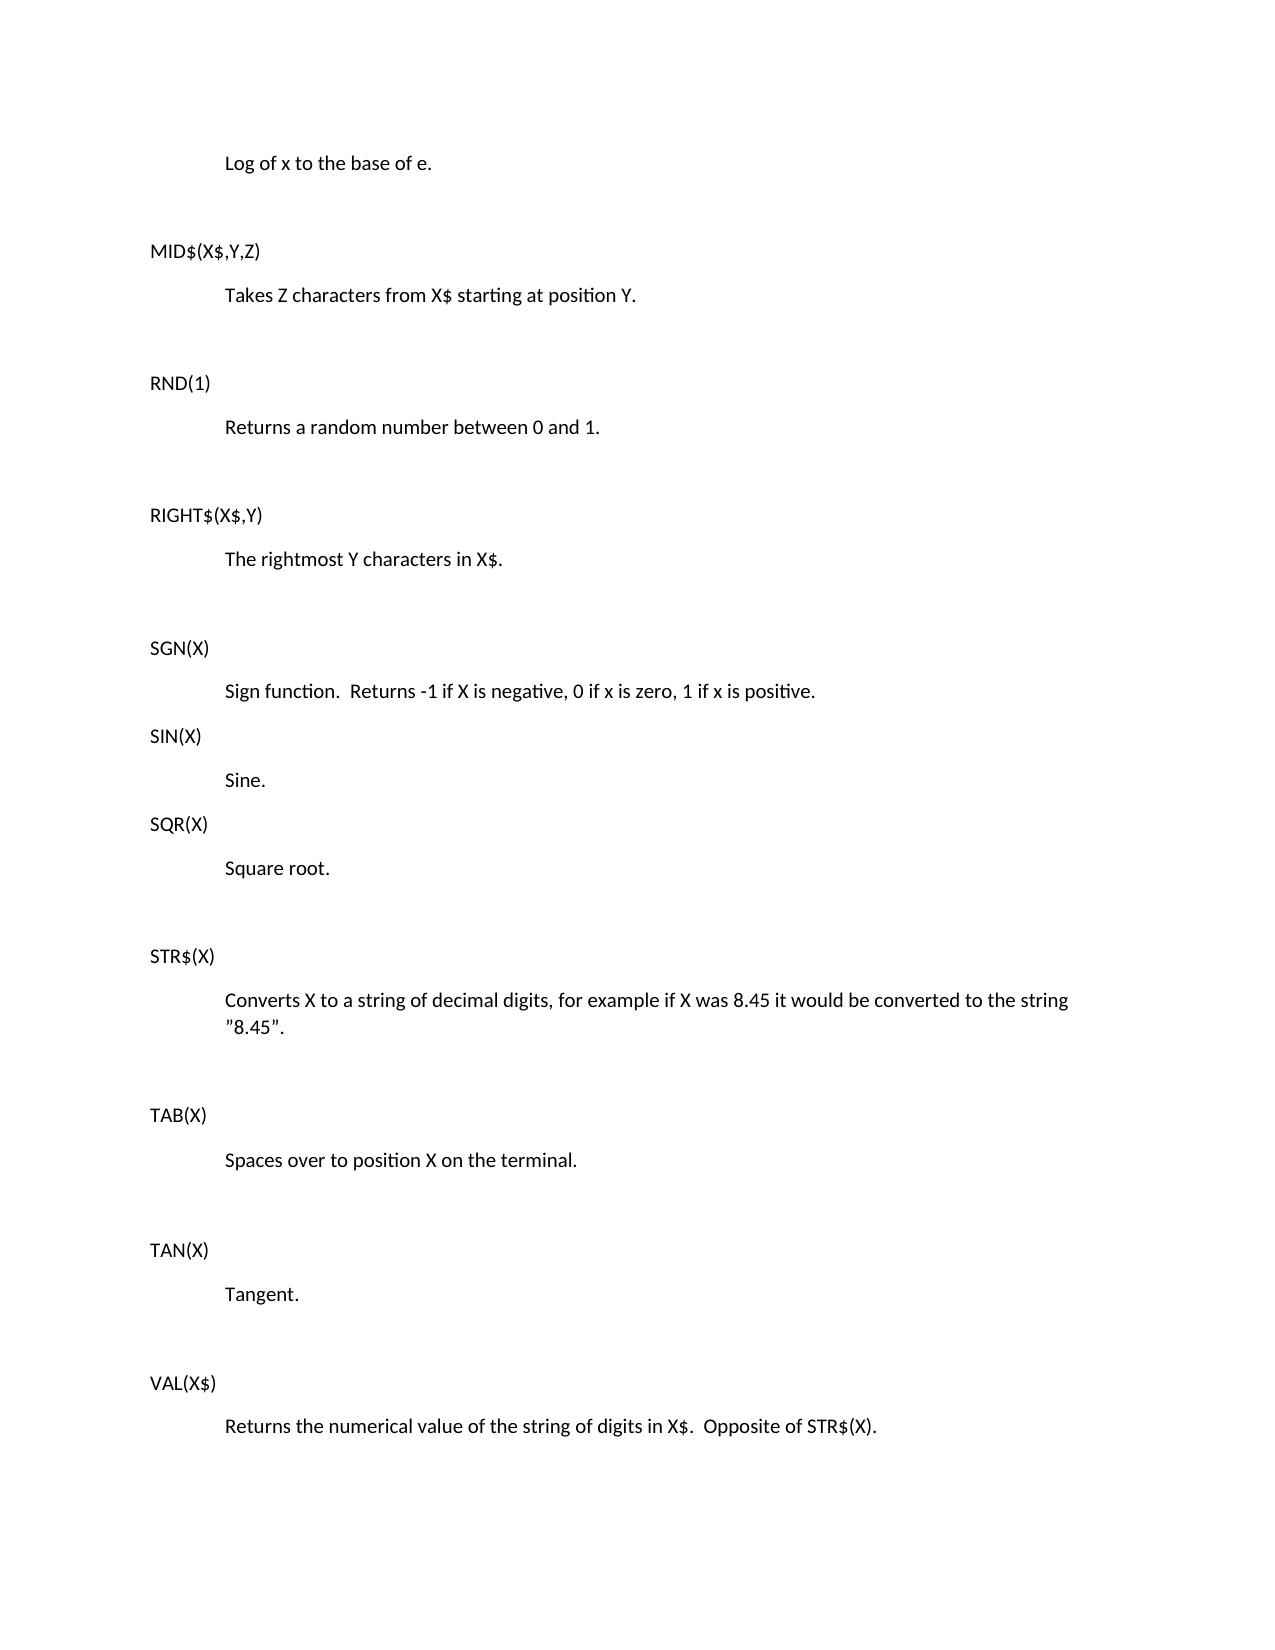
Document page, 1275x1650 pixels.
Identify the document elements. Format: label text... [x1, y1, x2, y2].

text Returns a random number between 0 and 1. [150, 414, 1125, 440]
text Sine. [150, 767, 1125, 792]
text SQR(X) [150, 811, 1125, 836]
text Sign function. Returns -1 if X is negative, 0 if x is zero, 1 if x is positive. [150, 679, 1125, 704]
text RIGHT$(X$,Y) [150, 502, 1125, 528]
text STR$(X) [150, 943, 1125, 968]
text Square root. [150, 855, 1125, 880]
text Returns the numerical value of the string of digits in X$. Opposite of STR$(X). [150, 1414, 1125, 1439]
text Converts X to a string of decimal digits, for example if X was 8.45 it would be converted to the string ”8.45”. [225, 987, 1125, 1040]
text MID$(X$,Y,Z) [150, 238, 1125, 263]
text VAL(X$) [150, 1370, 1125, 1395]
text SIN(X) [150, 723, 1125, 748]
text RND(1) [150, 370, 1125, 396]
text Log of x to the base of e. [150, 150, 1125, 175]
text Spaces over to position X on the terminal. [150, 1147, 1125, 1172]
text The rightmost Y characters in X$. [150, 547, 1125, 572]
text TAB(X) [150, 1103, 1125, 1128]
text Takes Z characters from X$ starting at position Y. [150, 282, 1125, 308]
text SGN(X) [150, 635, 1125, 660]
text TAN(X) [150, 1237, 1125, 1263]
text Tangent. [150, 1282, 1125, 1307]
